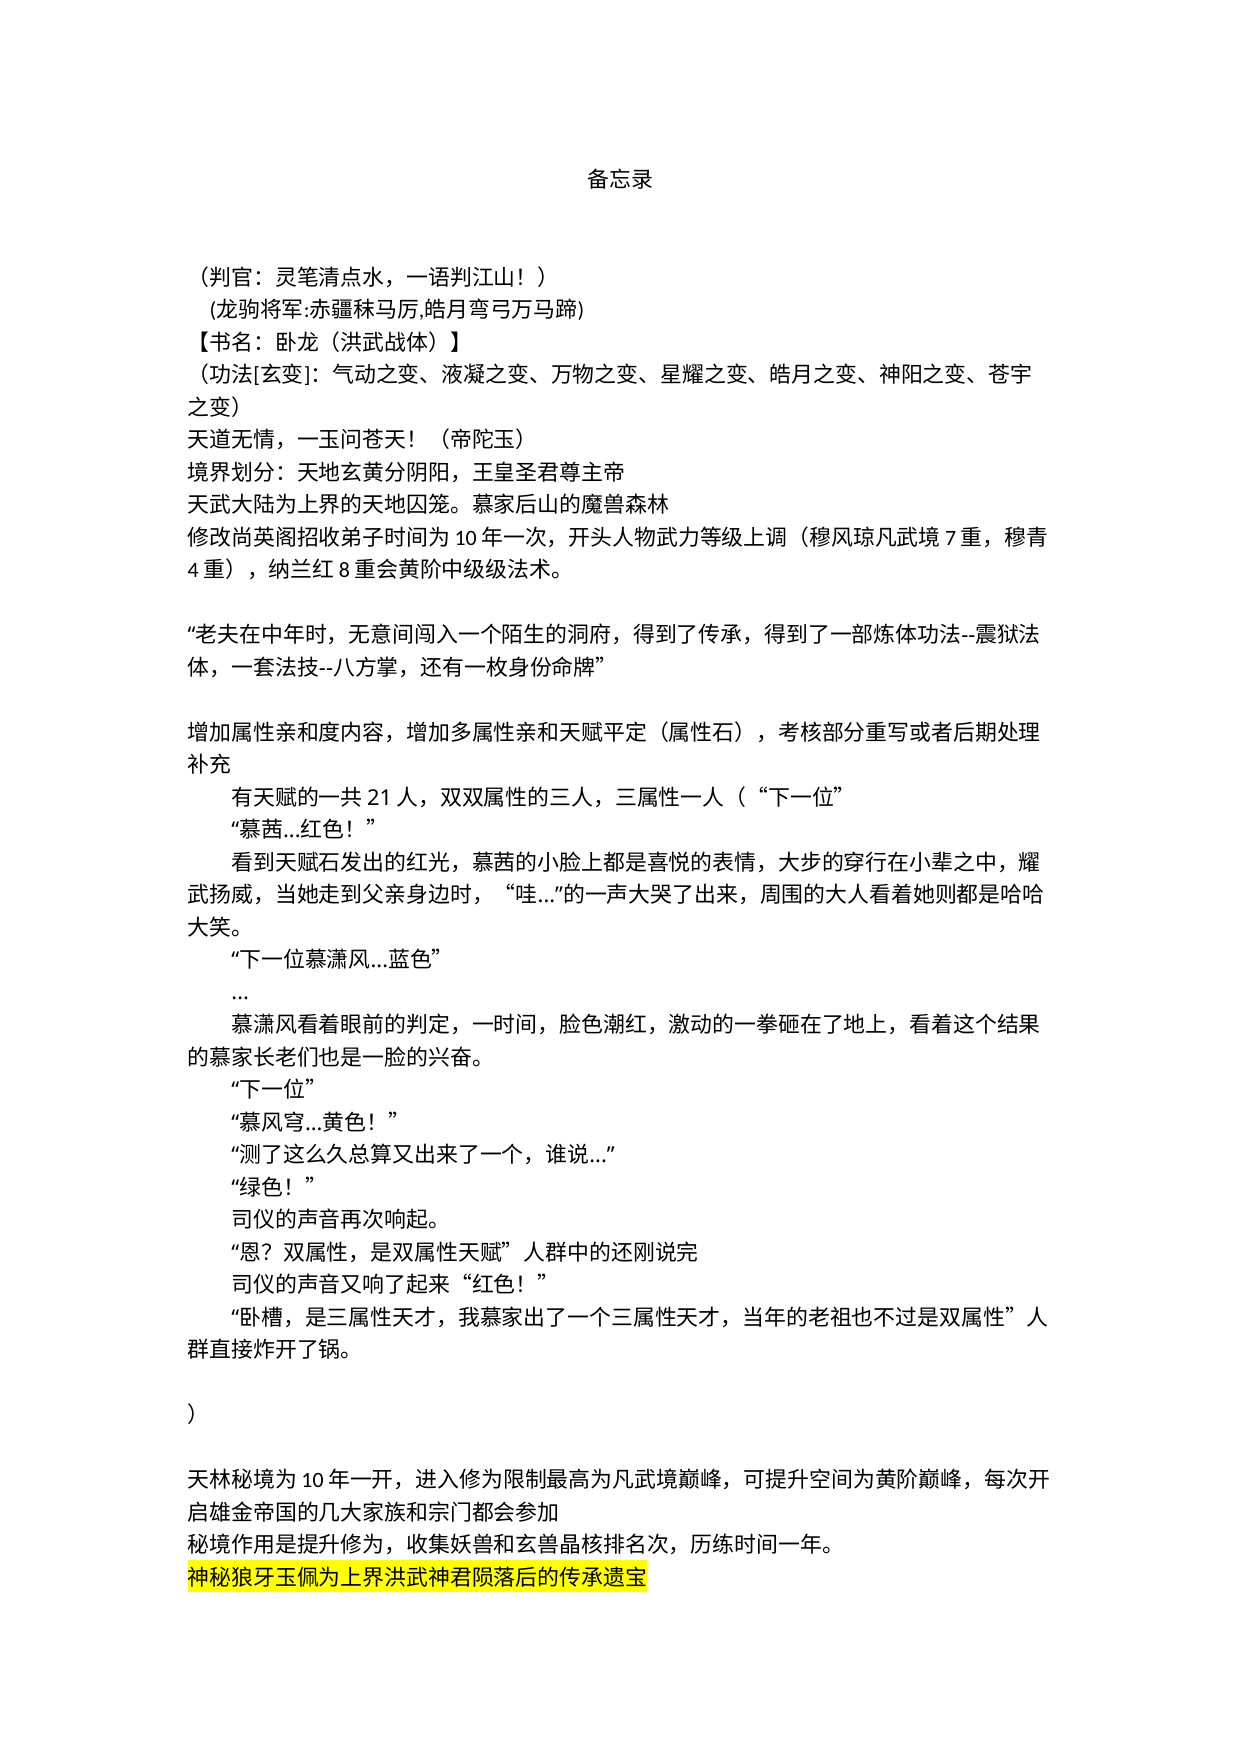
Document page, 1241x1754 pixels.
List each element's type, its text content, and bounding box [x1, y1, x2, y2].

text 天武大陆为上界的天地囚笼。慕家后山的魔兽森林 [187, 487, 1053, 519]
text “老夫在中年时，无意间闯入一个陌生的洞府，得到了传承，得到了一部炼体功法--震狱法体，一套法技--八方掌，还有一枚身份命牌” [187, 617, 1053, 682]
text “测了这么久总算又出来了一个，谁说...” [187, 1137, 1053, 1169]
text 有天赋的一共21人，双双属性的三人，三属性一人（“下一位” [187, 779, 1053, 812]
text 境界划分：天地玄黄分阴阳，王皇圣君尊主帝 [187, 454, 1053, 487]
text 神秘狼牙玉佩为上界洪武神君陨落后的传承遗宝 [187, 1559, 1053, 1592]
text “绿色！” [187, 1169, 1053, 1202]
text 司仪的声音再次响起。 [187, 1202, 1053, 1234]
text “慕茜...红色！” [187, 812, 1053, 844]
text “下一位” [187, 1072, 1053, 1104]
text （判官：灵笔清点水，一语判江山！） [187, 259, 1053, 292]
text 备忘录 [187, 162, 1053, 194]
text ... [187, 974, 1053, 1007]
list 天道无情，一玉问苍天！（帝陀玉） [187, 422, 1053, 454]
text “慕风穹...黄色！” [187, 1104, 1053, 1137]
text 增加属性亲和度内容，增加多属性亲和天赋平定（属性石），考核部分重写或者后期处理补充 [187, 714, 1053, 779]
text 慕潇风看着眼前的判定，一时间，脸色潮红，激动的一拳砸在了地上，看着这个结果的慕家长老们也是一脸的兴奋。 [187, 1007, 1053, 1072]
text 【书名：卧龙（洪武战体）】 [187, 324, 1053, 357]
text 秘境作用是提升修为，收集妖兽和玄兽晶核排名次，历练时间一年。 [187, 1527, 1053, 1559]
text 天林秘境为10年一开，进入修为限制最高为凡武境巅峰，可提升空间为黄阶巅峰，每次开启雄金帝国的几大家族和宗门都会参加 [187, 1462, 1053, 1527]
text (龙驹将军:赤疆秣马厉,皓月弯弓万马蹄) [187, 292, 1053, 324]
text “恩？双属性，是双属性天赋”人群中的还刚说完 [187, 1234, 1053, 1267]
text “下一位慕潇风...蓝色” [187, 942, 1053, 974]
text “卧槽，是三属性天才，我慕家出了一个三属性天才，当年的老祖也不过是双属性”人群直接炸开了锅。 [187, 1299, 1053, 1364]
text 修改尚英阁招收弟子时间为10年一次，开头人物武力等级上调（穆风琼凡武境7重，穆青4重），纳兰红8重会黄阶中级级法术。 [187, 519, 1053, 584]
text ） [187, 1397, 1053, 1429]
text （功法[玄变]：气动之变、液凝之变、万物之变、星耀之变、皓月之变、神阳之变、苍宇之变） [187, 357, 1053, 422]
text 看到天赋石发出的红光，慕茜的小脸上都是喜悦的表情，大步的穿行在小辈之中，耀武扬威，当她走到父亲身边时，“哇...”的一声大哭了出来，周围的大人看着她则都是哈哈大笑。 [187, 844, 1053, 942]
text 司仪的声音又响了起来“红色！” [187, 1267, 1053, 1299]
